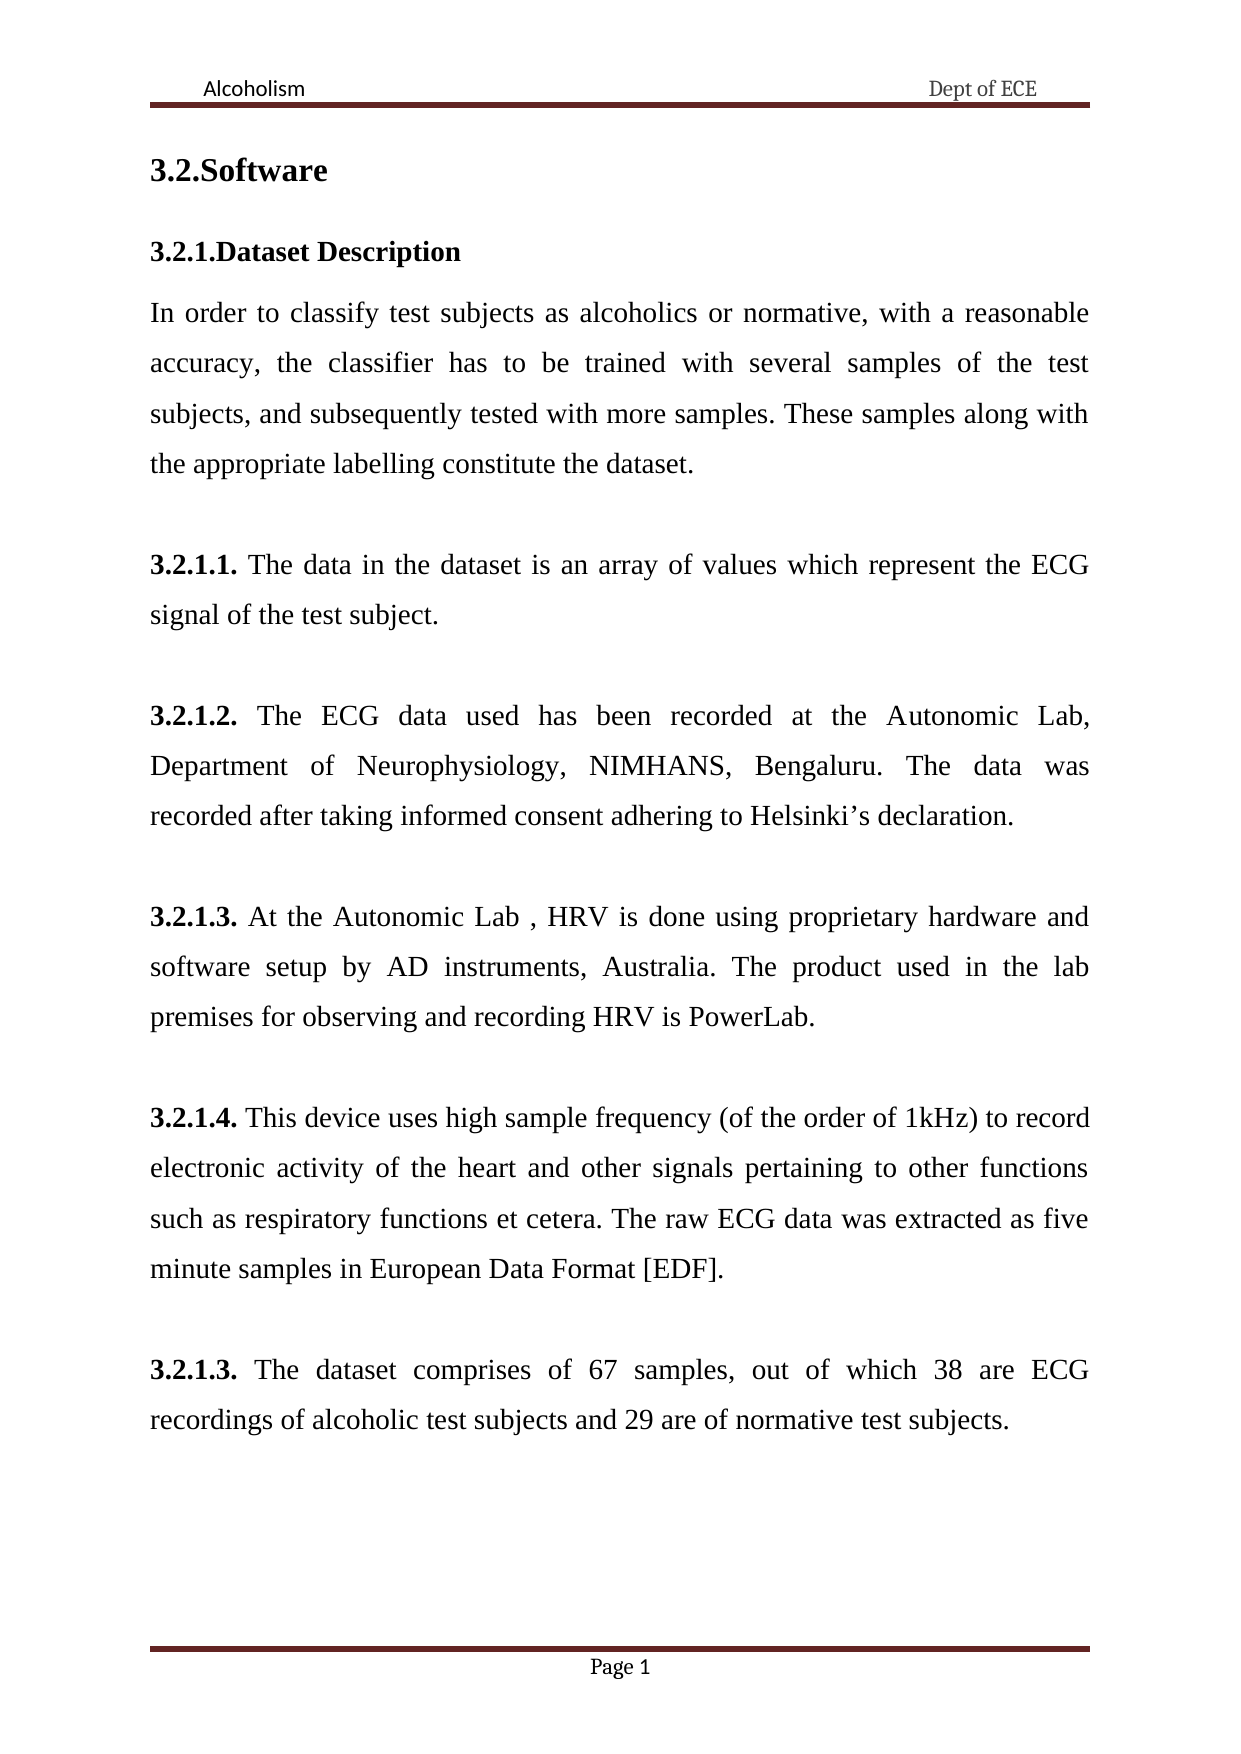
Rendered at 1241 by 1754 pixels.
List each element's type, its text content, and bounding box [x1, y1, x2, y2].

text 3.2.1.Dataset Description [150, 234, 1090, 267]
text In order to classify test subjects as alcoholics or normative, with a reasonable accuracy, the classifier has to be trained with several samples of the test subjects, and subsequently tested with more samples. These samples along with the appropriate labelling constitute the dataset. [150, 295, 1090, 480]
text 3.2.1.2. The ECG data used has been recorded at the Autonomic Lab, Department of Neurophysiology, NIMHANS, Bengaluru. The data was recorded after taking informed consent adhering to Helsinki’s declaration. [150, 698, 1090, 832]
text 3.2.1.3. At the Autonomic Lab , HRV is done using proprietary hardware and software setup by AD instruments, Australia. The product used in the lab premises for observing and recording HRV is PowerLab. [150, 899, 1090, 1033]
text 3.2.1.4. This device uses high sample frequency (of the order of 1kHz) to record electronic activity of the heart and other signals pertaining to other functions such as respiratory functions et cetera. The raw ECG data was extracted as five minute samples in European Data Format [EDF]. [150, 1100, 1090, 1285]
text 3.2.Software [150, 150, 1090, 188]
text 3.2.1.3. The dataset comprises of 67 samples, out of which 38 are ECG recordings of alcoholic test subjects and 29 are of normative test subjects. [150, 1352, 1090, 1436]
text 3.2.1.1. The data in the dataset is an array of values which represent the ECG signal of the test subject. [150, 547, 1090, 631]
